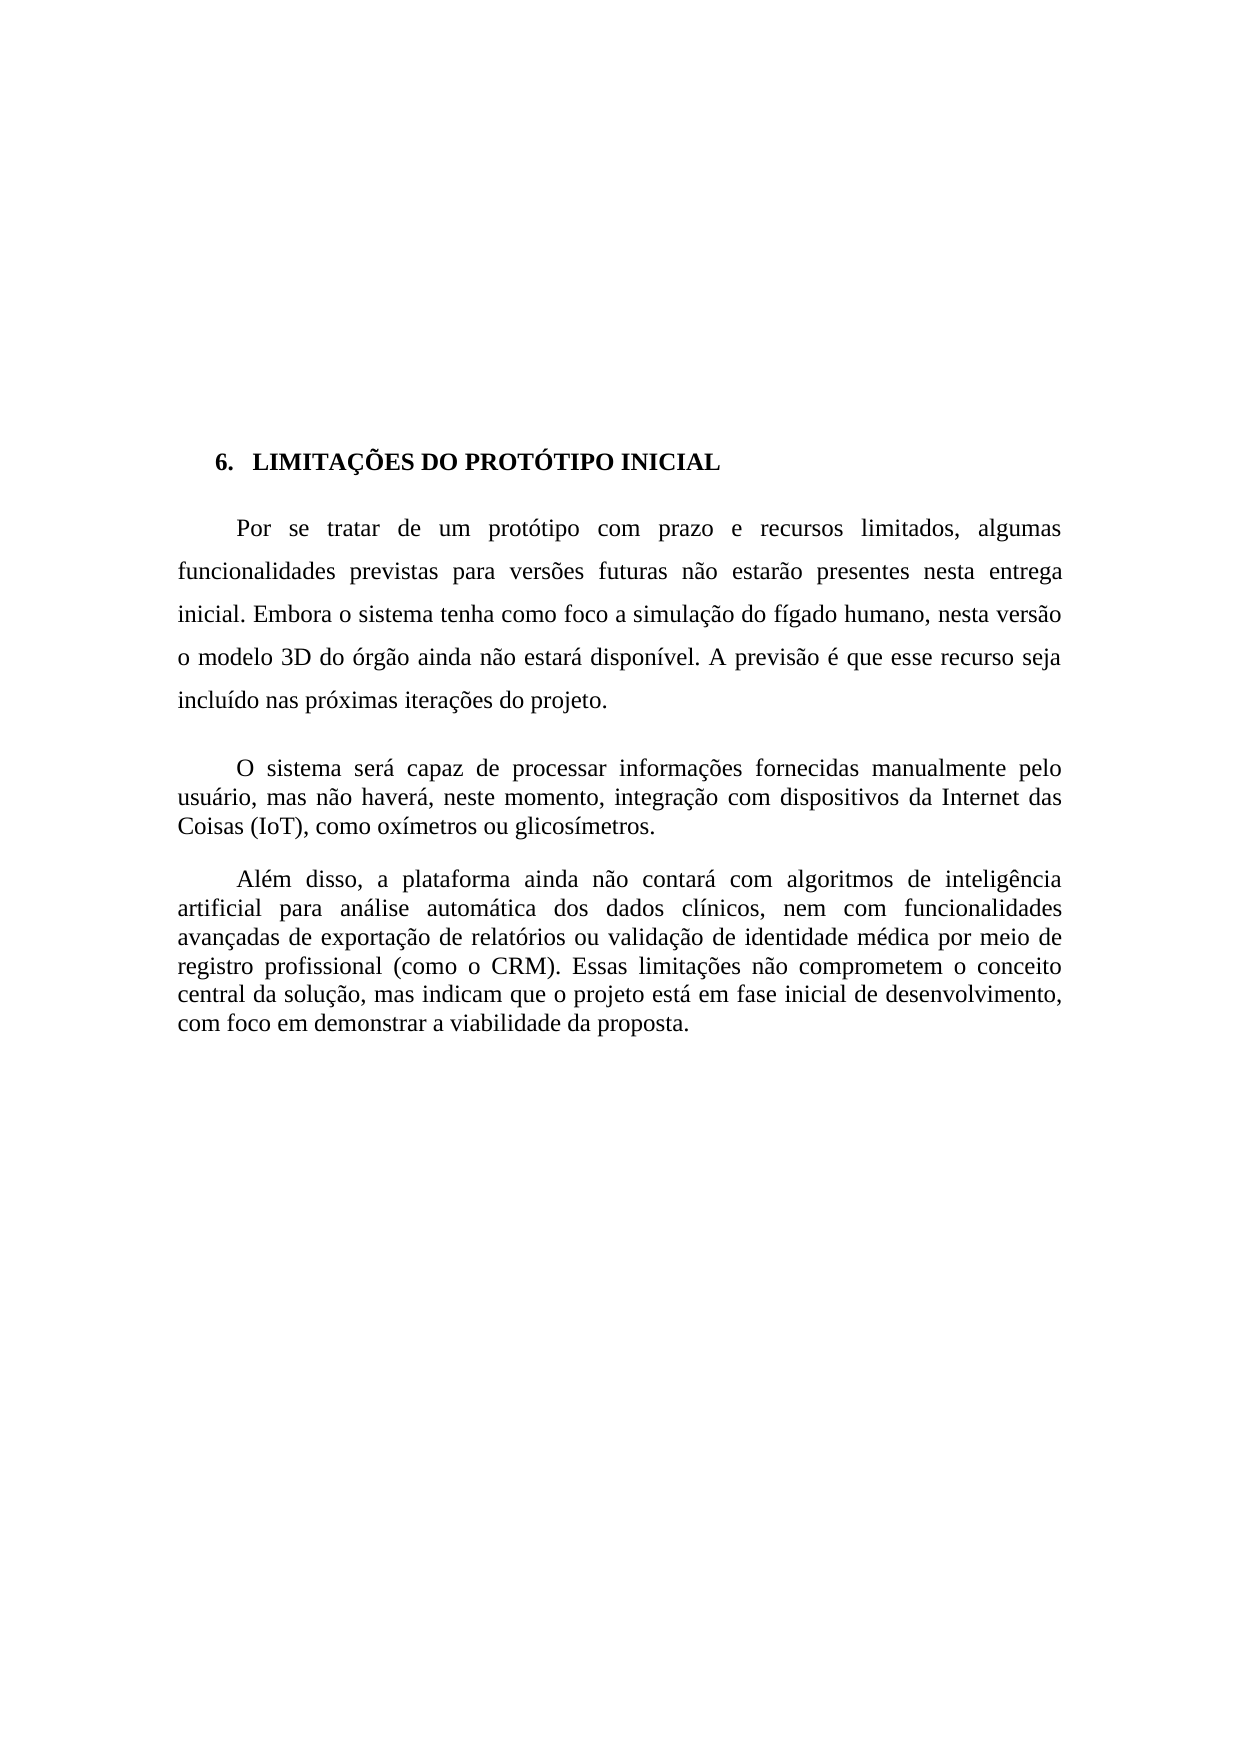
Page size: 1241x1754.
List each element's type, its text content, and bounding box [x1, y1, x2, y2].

text Além disso, a plataforma ainda não contará com algoritmos de inteligência artificial para análise automática dos dados clínicos, nem com funcionalidades avançadas de exportação de relatórios ou validação de identidade médica por meio de registro profissional (como o CRM). Essas limitações não comprometem o conceito central da solução, mas indicam que o projeto está em fase inicial de desenvolvimento, com foco em demonstrar a viabilidade da proposta. [177, 864, 1063, 1037]
list LIMITAÇÕES DO PROTÓTIPO INICIAL [215, 447, 1063, 475]
text O sistema será capaz de processar informações fornecidas manualmente pelo usuário, mas não haverá, neste momento, integração com dispositivos da Internet das Coisas (IoT), como oxímetros ou glicosímetros. [177, 753, 1063, 839]
text Por se tratar de um protótipo com prazo e recursos limitados, algumas funcionalidades previstas para versões futuras não estarão presentes nesta entrega inicial. Embora o sistema tenha como foco a simulação do fígado humano, nesta versão o modelo 3D do órgão ainda não estará disponível. A previsão é que esse recurso seja incluído nas próximas iterações do projeto. [177, 513, 1063, 714]
